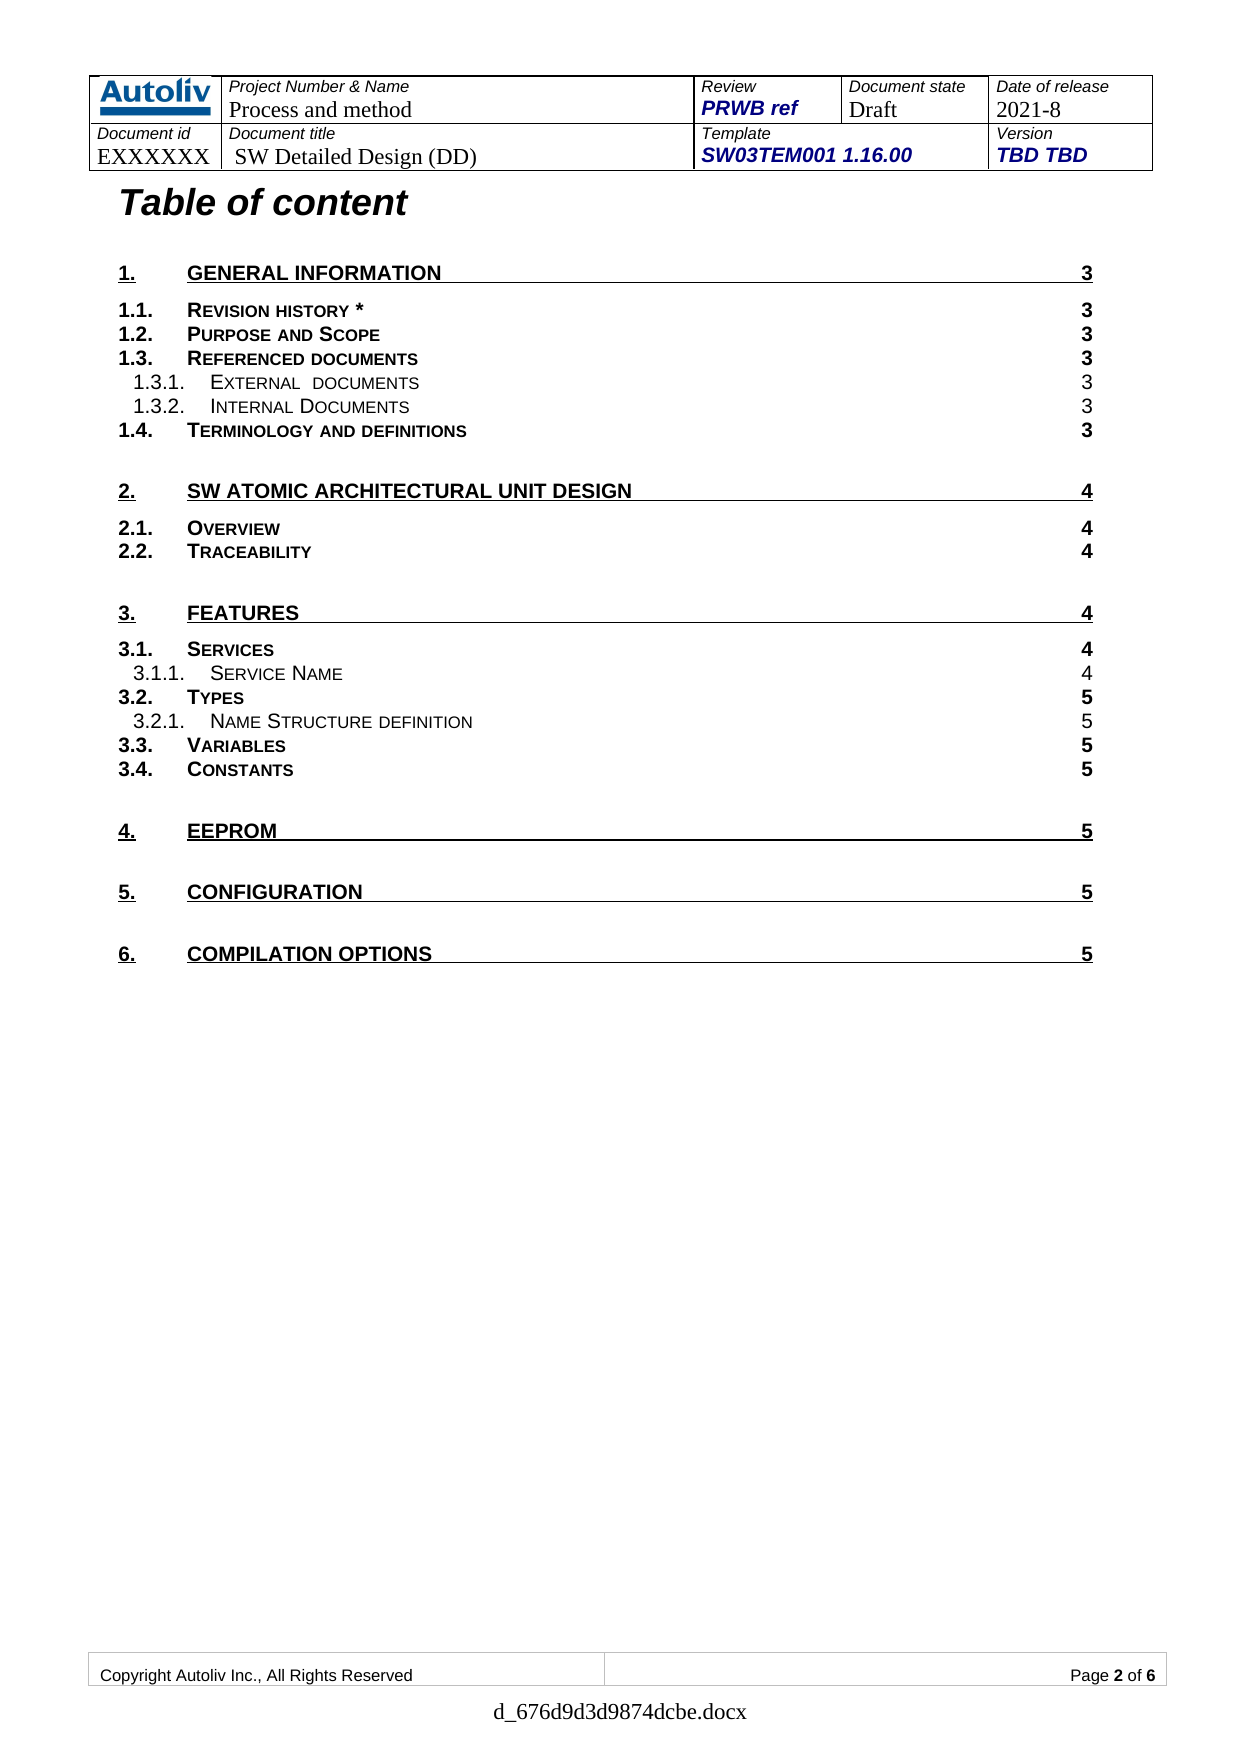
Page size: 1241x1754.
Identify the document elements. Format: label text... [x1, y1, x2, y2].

text 3.2.1. Name Structure definition 5 [133, 709, 1166, 733]
text 1.2. Purpose and Scope 3 [118, 322, 1166, 346]
text 3.1. Services 4 [118, 637, 1166, 661]
text 1.3. Referenced documents 3 [118, 346, 1166, 369]
text 2.1. Overview 4 [118, 515, 1166, 539]
text 4. EEPROM 5 [118, 818, 1166, 842]
subtitle Table of content [118, 181, 1166, 224]
text 1. General Information 3 [118, 261, 1166, 285]
text 1.4. Terminology and definitions 3 [118, 417, 1166, 441]
text 6. Compilation Options 5 [118, 941, 1166, 965]
text 3.1.1. Service Name 4 [133, 661, 1166, 685]
text 1.3.2. Internal Documents 3 [133, 393, 1166, 417]
text 3.2. Types 5 [118, 685, 1166, 709]
text 1.1. Revision history * 3 [118, 298, 1166, 322]
text 3. FEATURES 4 [118, 601, 1166, 625]
text 3.4. Constants 5 [118, 757, 1166, 781]
text 1.3.1. External documents 3 [133, 369, 1166, 393]
text 3.3. Variables 5 [118, 733, 1166, 757]
text 2. SW atomic architectural unit design 4 [118, 479, 1166, 503]
text 5. Configuration 5 [118, 880, 1166, 904]
picture [99, 76, 212, 117]
text 2.2. Traceability 4 [118, 539, 1166, 563]
